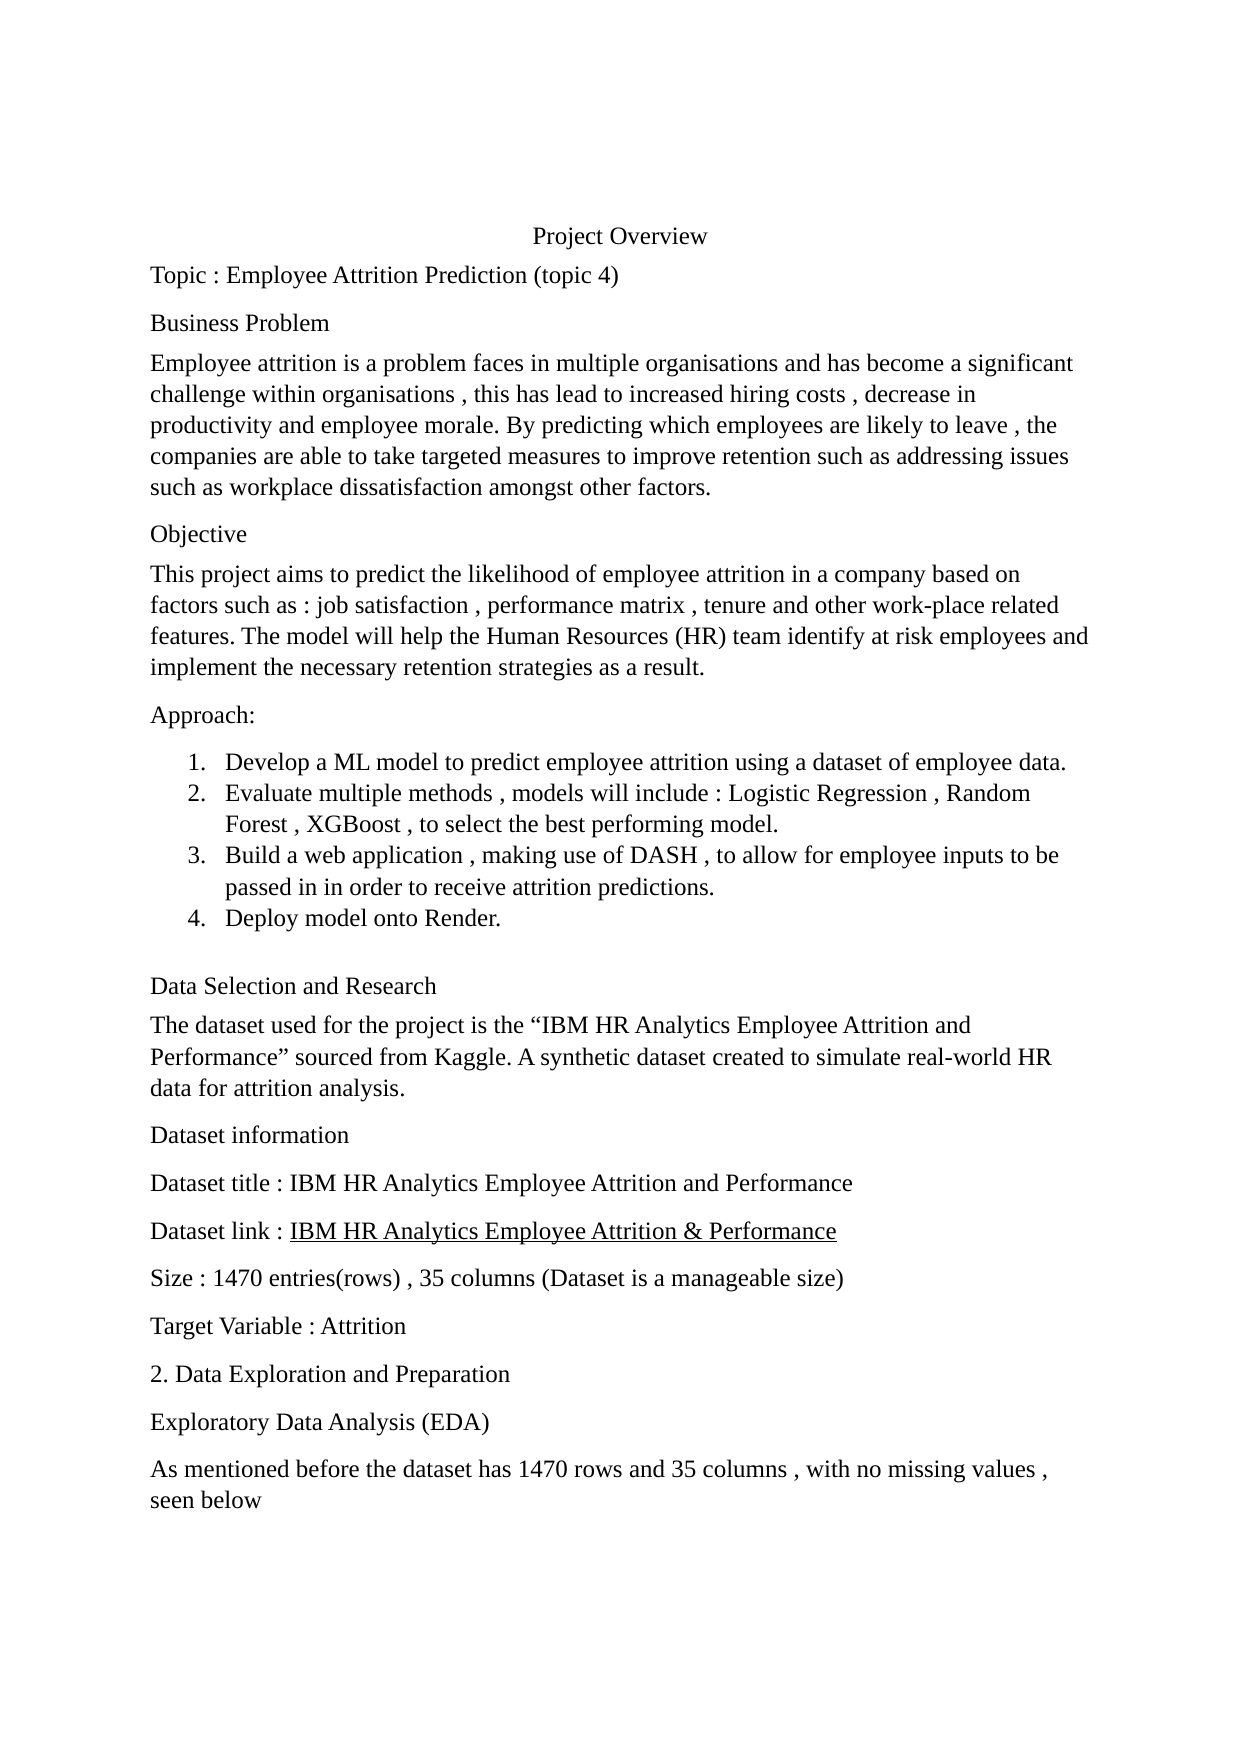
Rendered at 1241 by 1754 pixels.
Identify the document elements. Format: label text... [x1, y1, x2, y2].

text Dataset information [150, 1120, 1090, 1149]
text Exploratory Data Analysis (EDA) [150, 1407, 1090, 1435]
list Evaluate multiple methods , models will include : Logistic Regression , Random Forest , XGBoost , to select the best performing model. [187, 778, 1090, 838]
text Dataset link : IBM HR Analytics Employee Attrition & Performance [150, 1216, 1090, 1244]
text Employee attrition is a problem faces in multiple organisations and has become a significant challenge within organisations , this has lead to increased hiring costs , decrease in productivity and employee morale. By predicting which employees are likely to leave , the companies are able to take targeted measures to improve retention such as addressing issues such as workplace dissatisfaction amongst other factors. [150, 348, 1090, 501]
text The dataset used for the project is the “IBM HR Analytics Employee Attrition and Performance” sourced from Kaggle. A synthetic dataset created to simulate real-world HR data for attrition analysis. [150, 1011, 1090, 1101]
subtitle Objective [150, 519, 1090, 548]
subtitle Data Selection and Research [150, 971, 1090, 1000]
text As mentioned before the dataset has 1470 rows and 35 columns , with no missing values , seen below [150, 1454, 1090, 1514]
subtitle Project Overview [150, 221, 1090, 250]
text Size : 1470 entries(rows) , 35 columns (Dataset is a manageable size) [150, 1263, 1090, 1292]
list Deploy model onto Render. [187, 903, 1090, 931]
text Topic : Employee Attrition Prediction (topic 4) [150, 261, 1090, 289]
text 2. Data Exploration and Preparation [150, 1359, 1090, 1388]
text Target Variable : Attrition [150, 1311, 1090, 1340]
text This project aims to predict the likelihood of employee attrition in a company based on factors such as : job satisfaction , performance matrix , tenure and other work-place related features. The model will help the Human Resources (HR) team identify at risk employees and implement the necessary retention strategies as a result. [150, 559, 1090, 681]
list Develop a ML model to predict employee attrition using a dataset of employee data. [187, 747, 1090, 776]
text Approach: [150, 700, 1090, 728]
subtitle Business Problem [150, 308, 1090, 337]
text Dataset title : IBM HR Analytics Employee Attrition and Performance [150, 1168, 1090, 1197]
list Build a web application , making use of DASH , to allow for employee inputs to be passed in in order to receive attrition predictions. [187, 841, 1090, 900]
